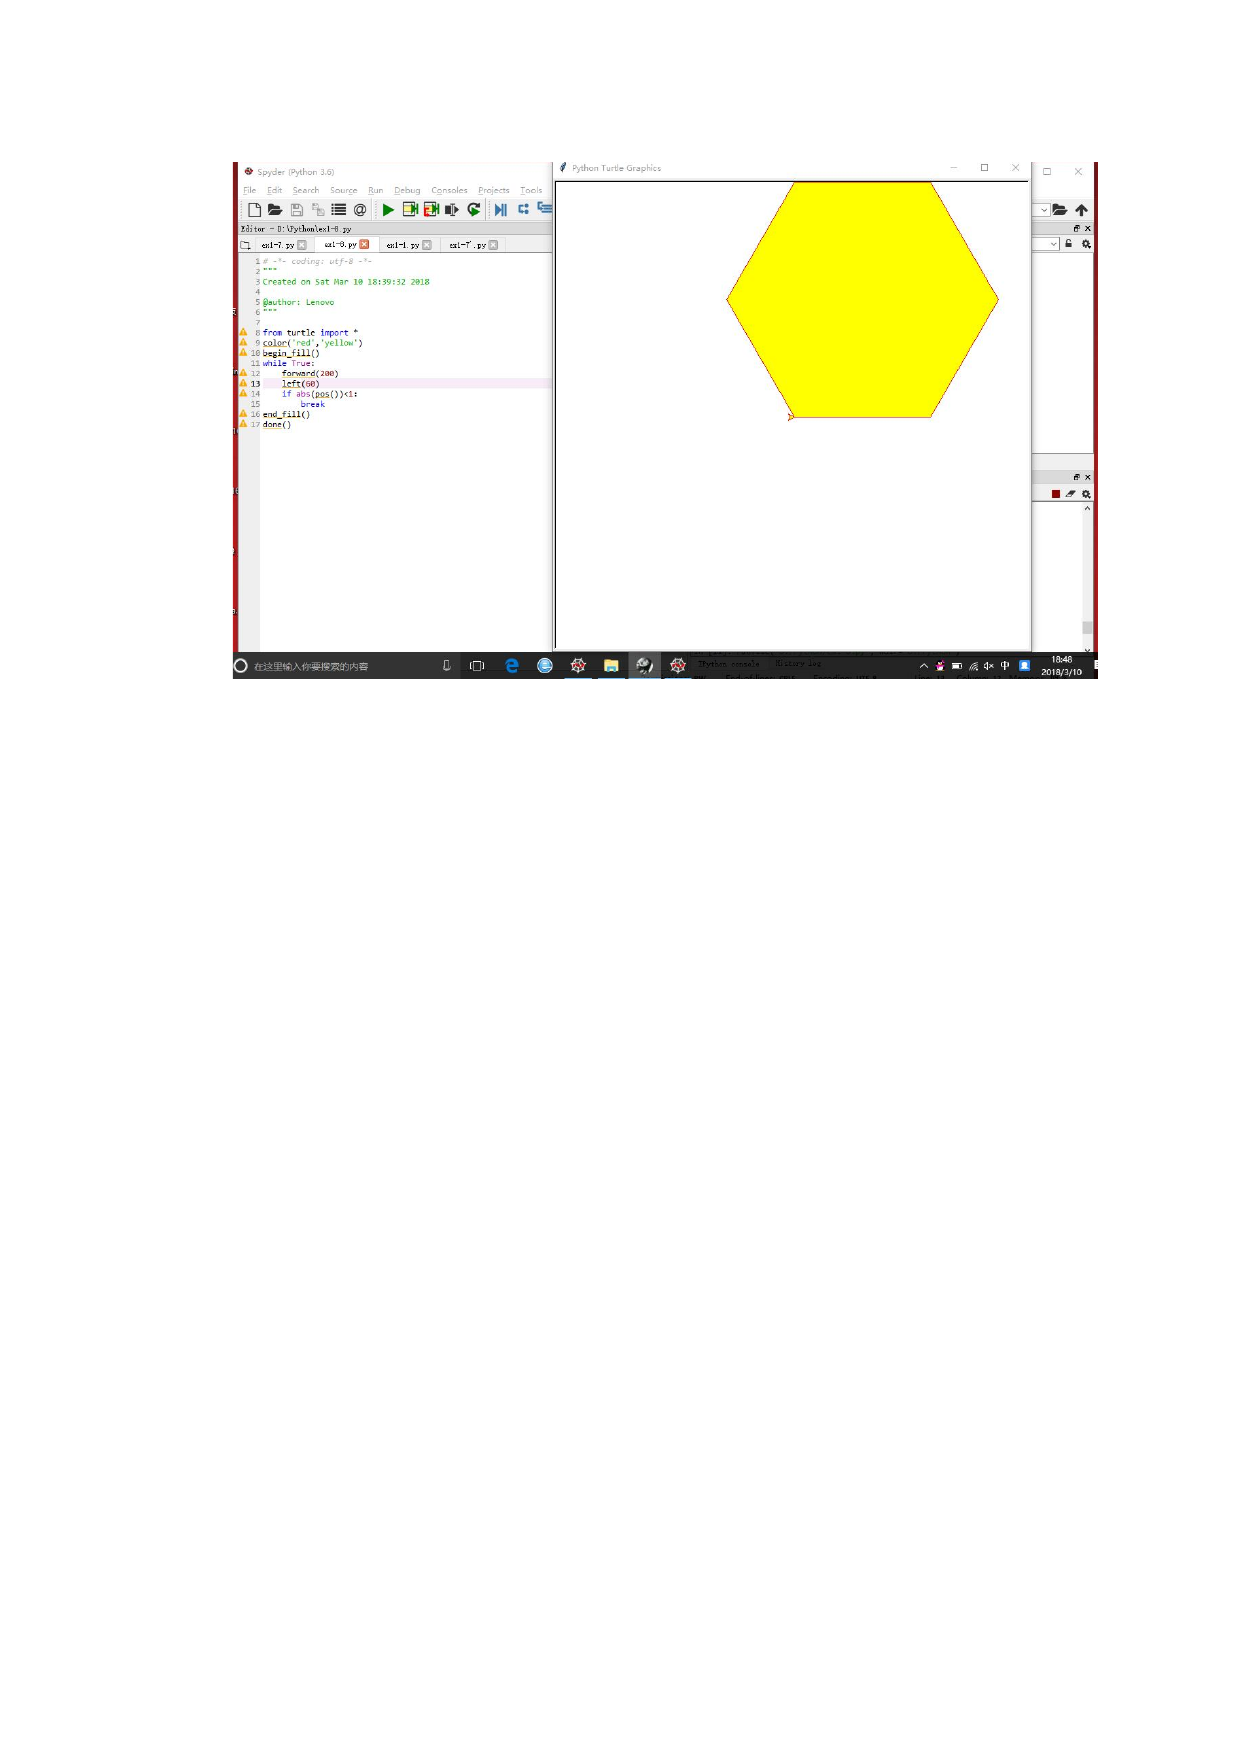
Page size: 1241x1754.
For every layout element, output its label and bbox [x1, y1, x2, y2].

picture [232, 162, 1098, 679]
